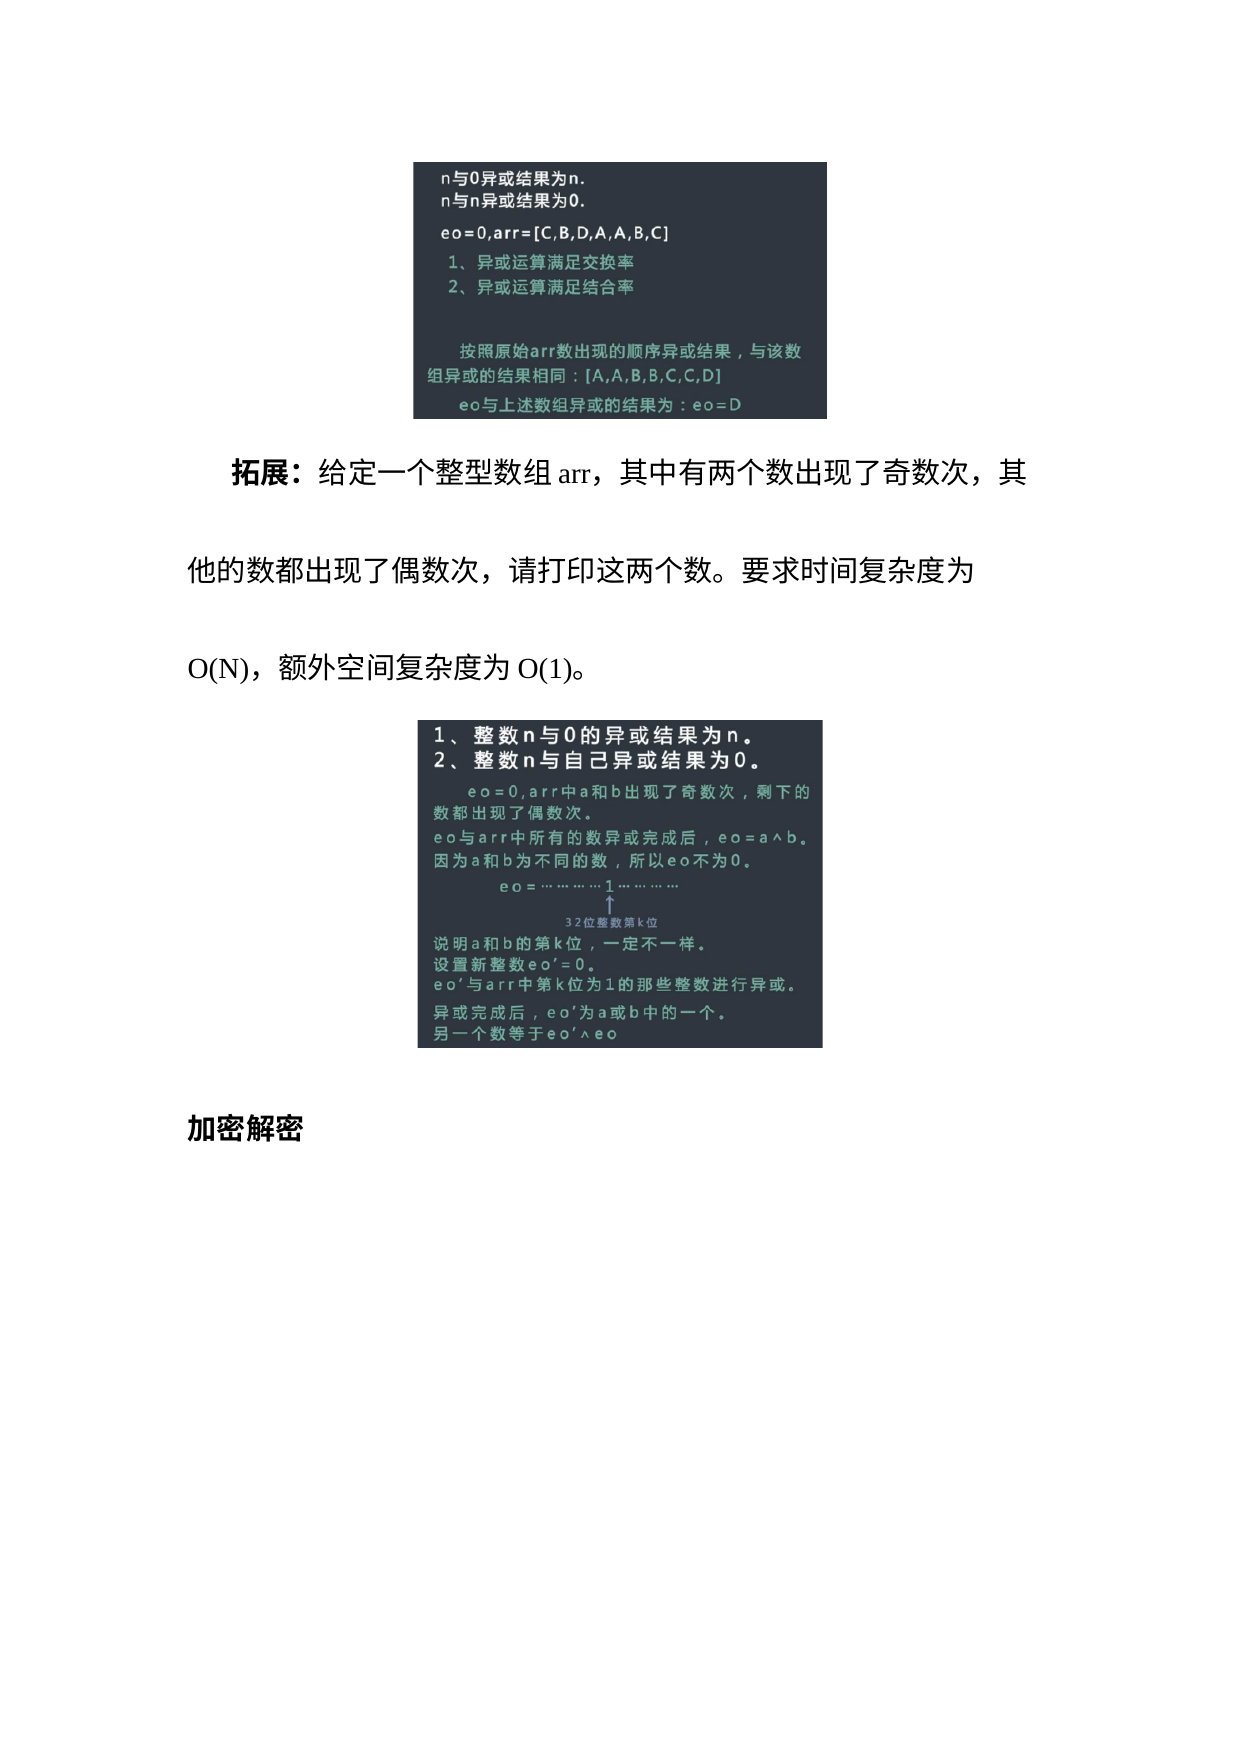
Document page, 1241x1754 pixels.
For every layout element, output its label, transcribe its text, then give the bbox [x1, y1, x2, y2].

picture [413, 162, 827, 419]
text 拓展：给定一个整型数组arr，其中有两个数出现了奇数次，其他的数都出现了偶数次，请打印这两个数。要求时间复杂度为O(N)，额外空间复杂度为O(1)。 [187, 439, 1053, 699]
picture [417, 720, 823, 1048]
subtitle 加密解密 [187, 1094, 1053, 1159]
